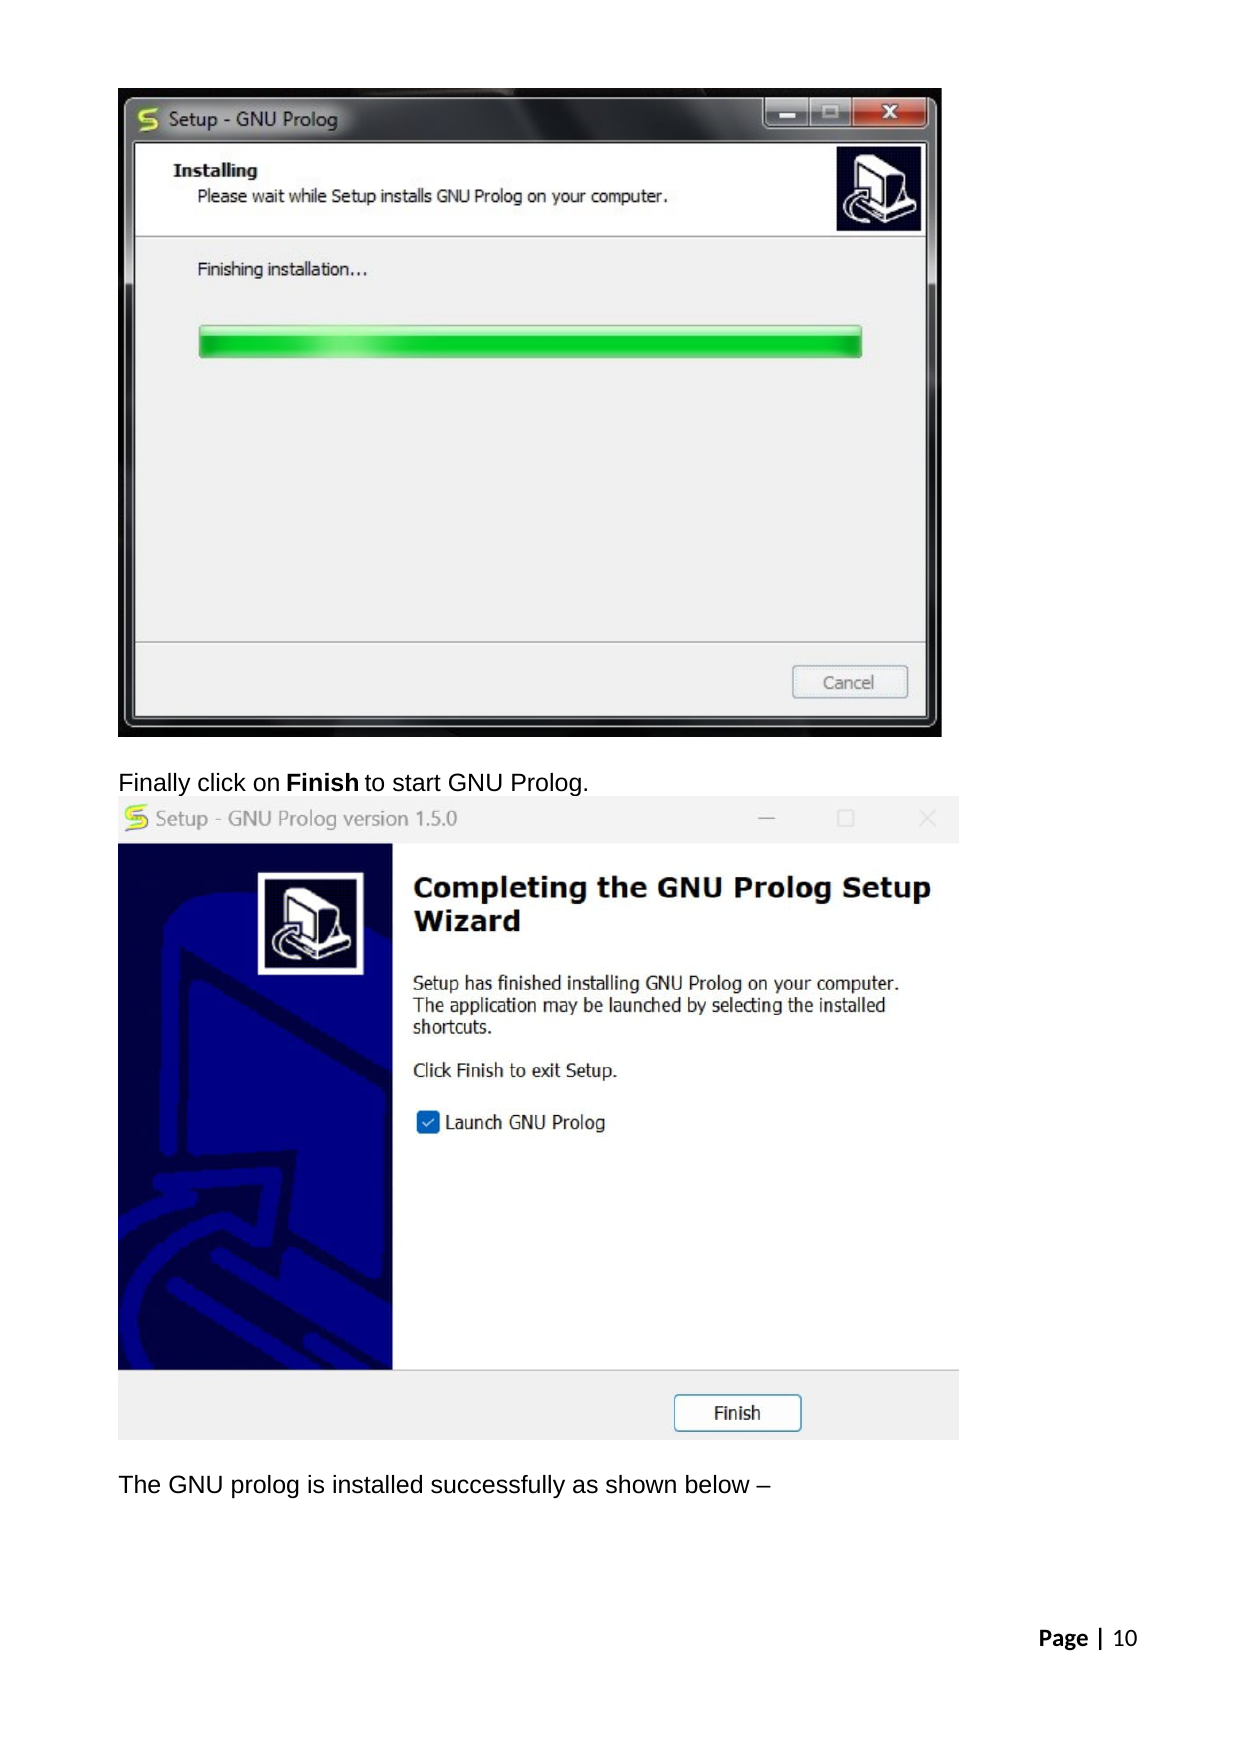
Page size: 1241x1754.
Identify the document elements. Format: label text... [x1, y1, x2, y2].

text Finally click on Finish to start GNU Prolog. [118, 768, 1137, 797]
picture [118, 796, 959, 1440]
picture [118, 88, 942, 737]
text The GNU prolog is installed successfully as shown below – [118, 1470, 1137, 1499]
